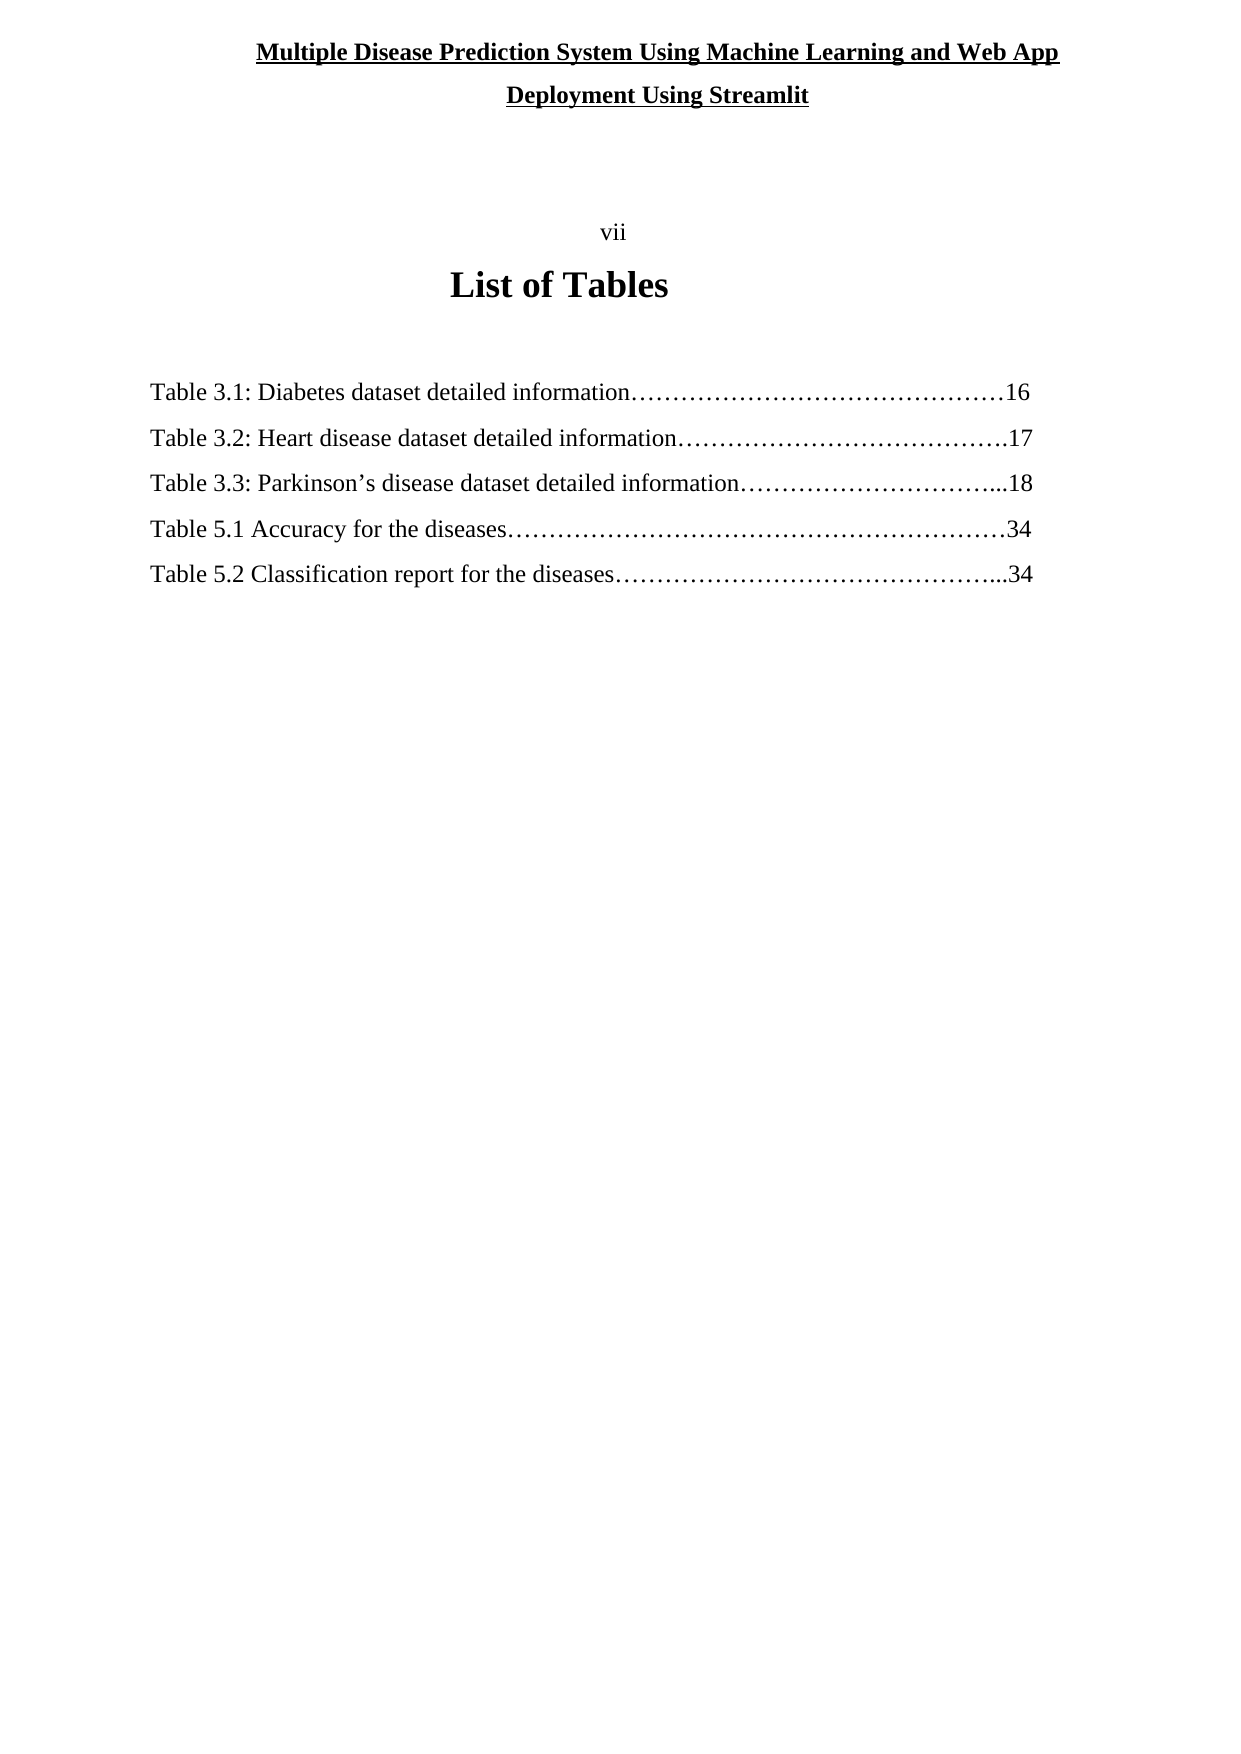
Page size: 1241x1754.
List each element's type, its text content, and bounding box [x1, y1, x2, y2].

text Table 3.2: Heart disease dataset detailed information………………………………….17 [150, 423, 1090, 452]
text Table 3.3: Parkinson’s disease dataset detailed information…………………………...18 [150, 468, 1090, 497]
text vii [150, 217, 1090, 246]
text Table 5.1 Accuracy for the diseases……………………………………………………34 [150, 514, 1090, 542]
text List of Tables [375, 263, 1090, 306]
text Table 3.1: Diabetes dataset detailed information………………………………………16 [150, 377, 1090, 406]
text Table 5.2 Classification report for the diseases………………………………………...34 [150, 559, 1090, 588]
